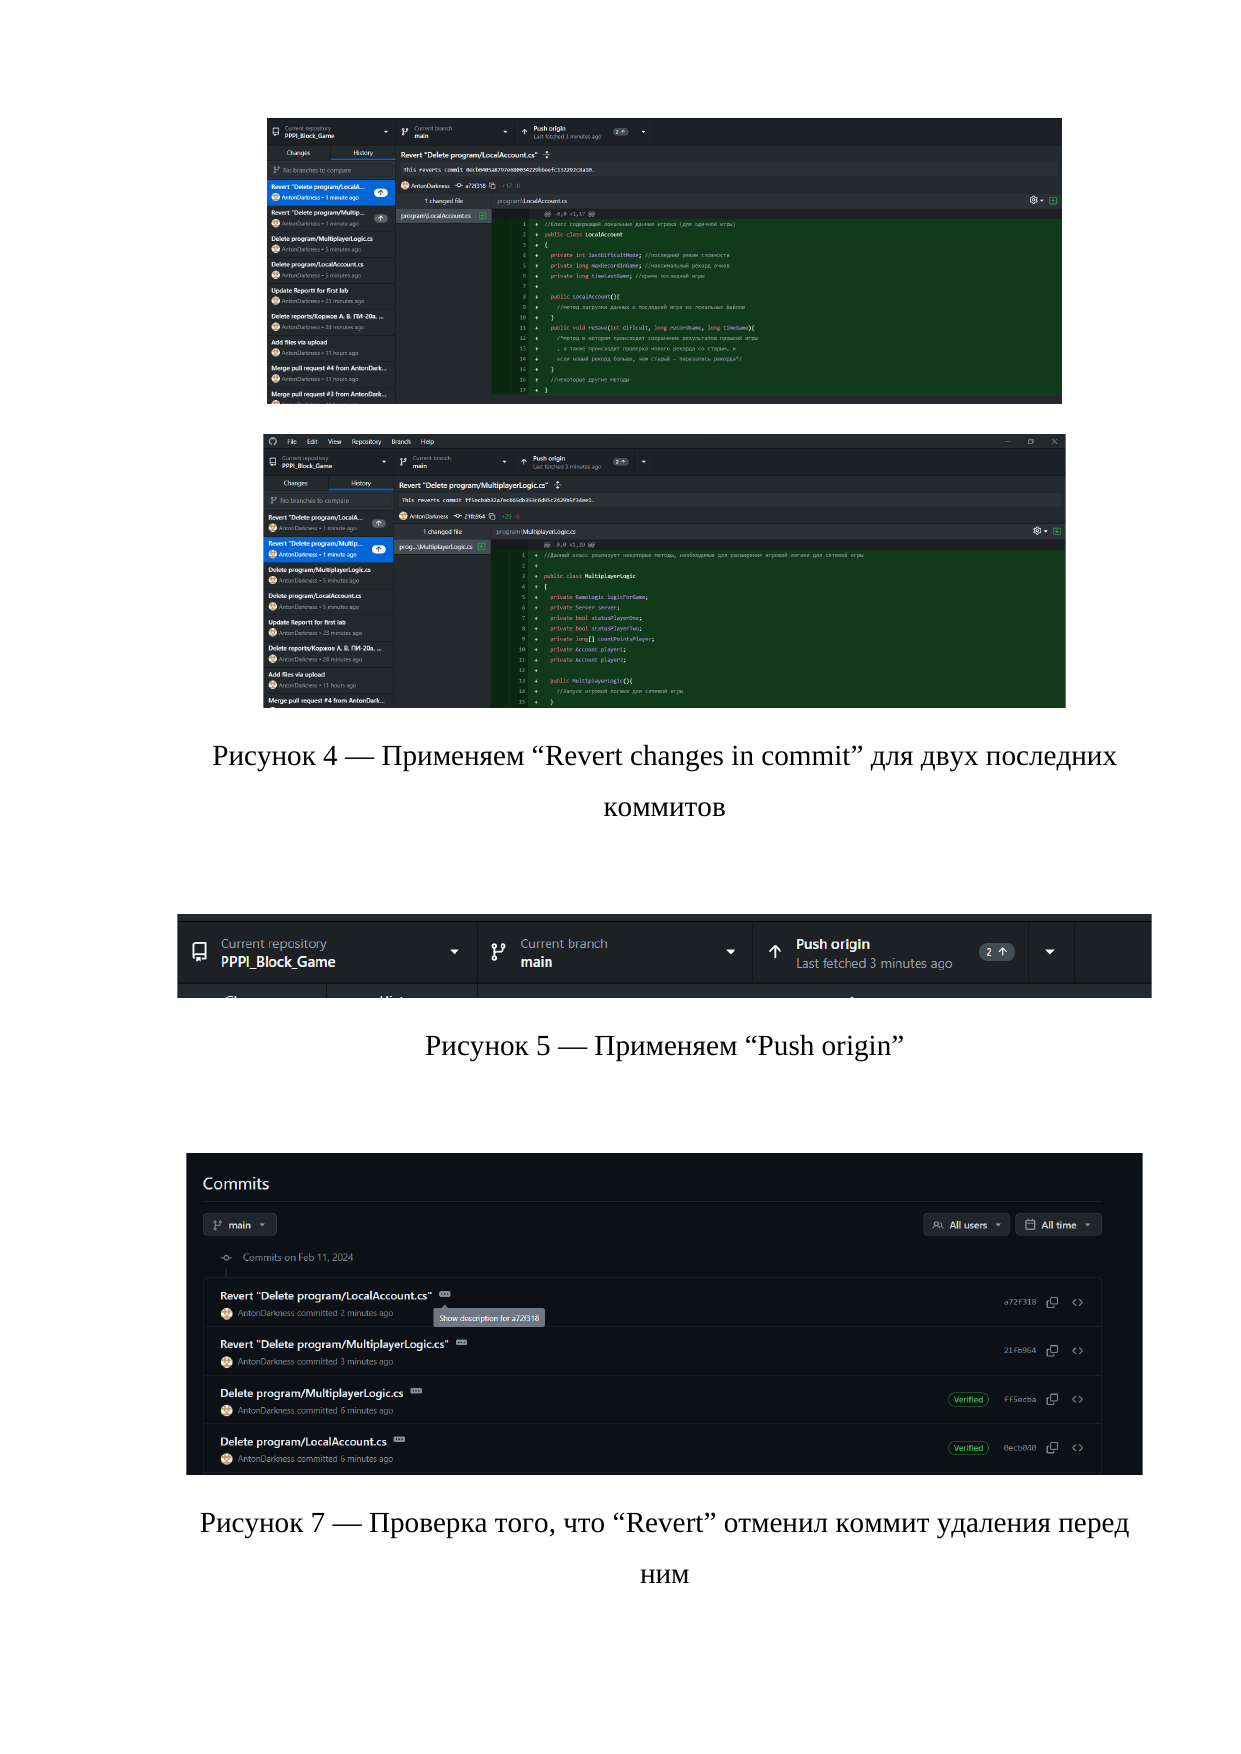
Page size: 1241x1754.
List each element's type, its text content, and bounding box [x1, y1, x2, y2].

picture [186, 1153, 1143, 1475]
picture [267, 118, 1062, 404]
text Рисунок 5 — Применяем “Push origin” [177, 1028, 1152, 1062]
picture [263, 434, 1066, 708]
text Рисунок 7 — Проверка того, что “Revert” отменил коммит удаления перед ним [177, 1506, 1152, 1589]
picture [177, 914, 1152, 998]
text Рисунок 4 — Применяем “Revert changes in commit” для двух последних коммитов [177, 738, 1152, 822]
